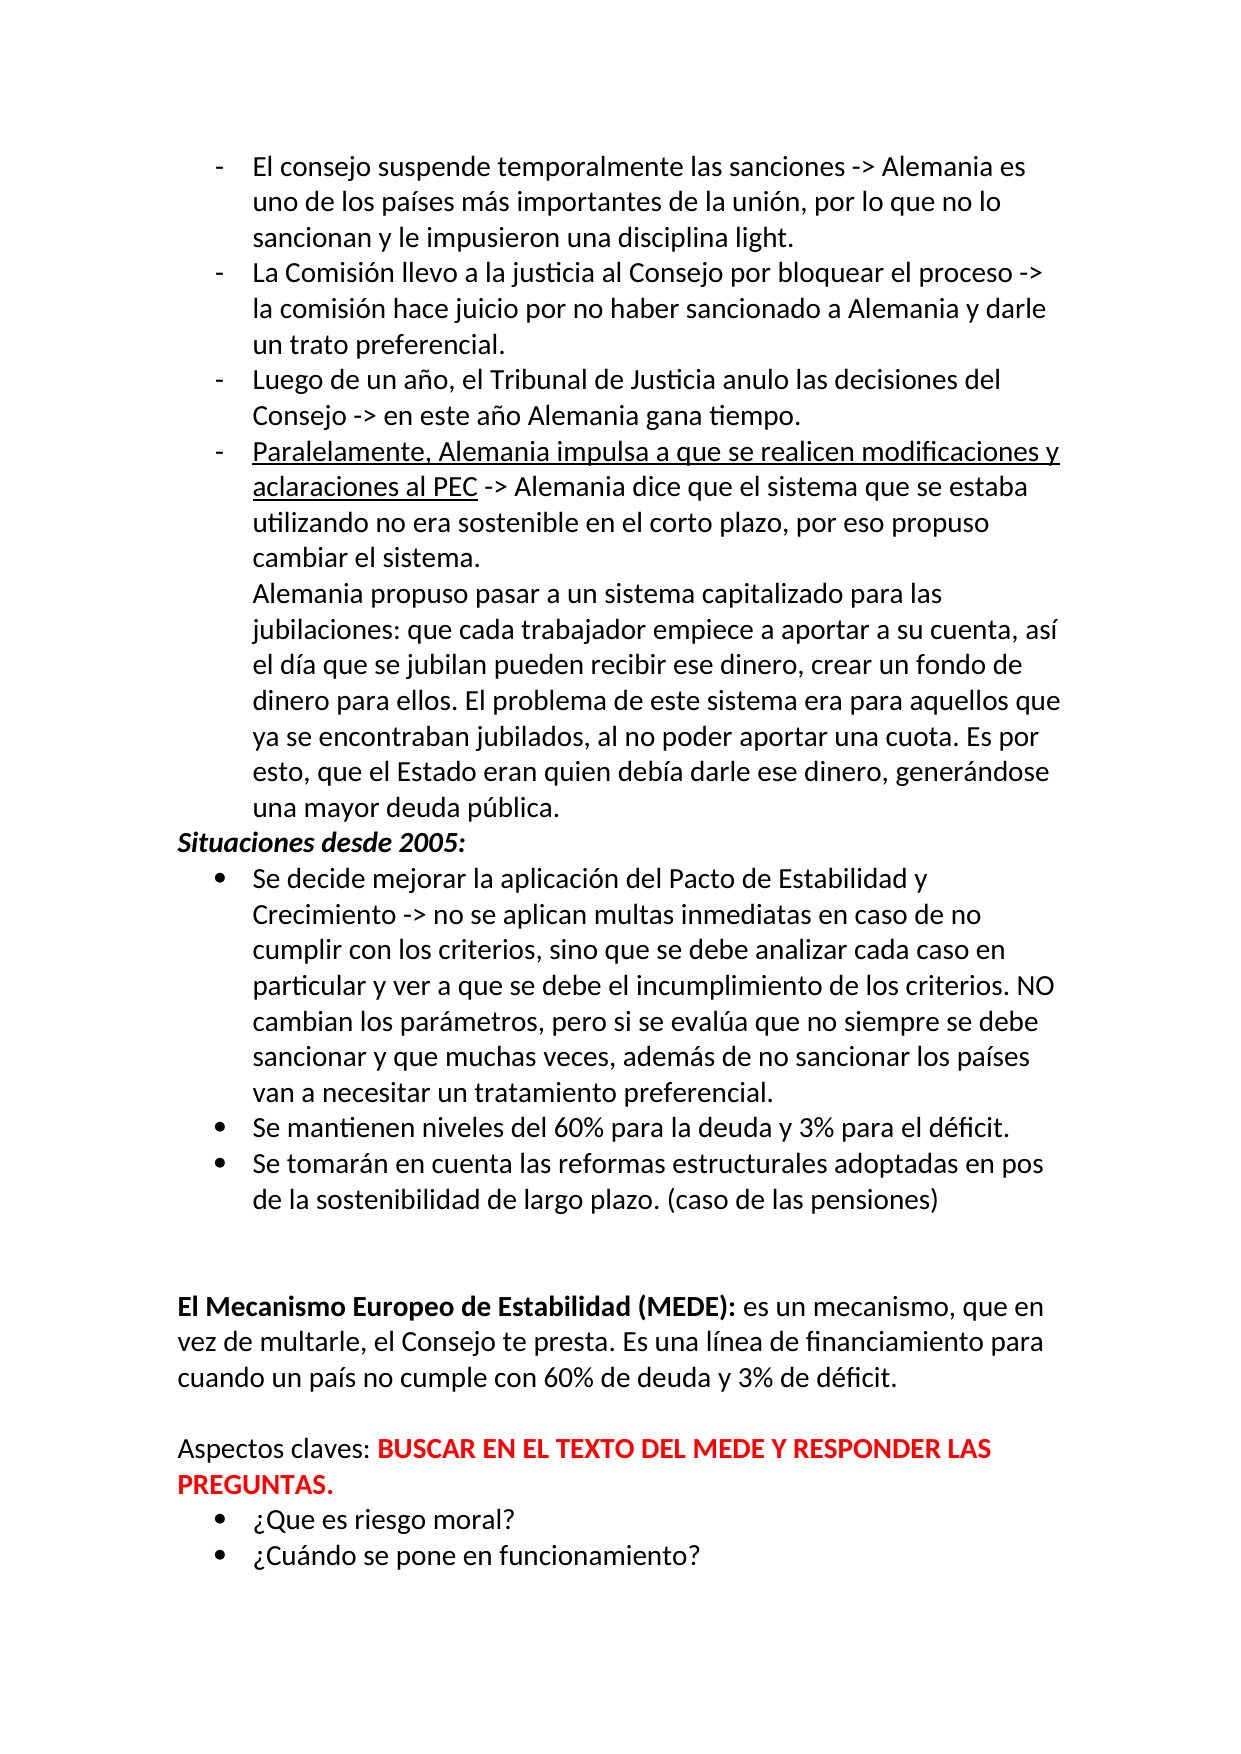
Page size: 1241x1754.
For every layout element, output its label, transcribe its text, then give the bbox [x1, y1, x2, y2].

list Alemania propuso pasar a un sistema capitalizado para las jubilaciones: que cada trabajador empiece a aportar a su cuenta, así el día que se jubilan pueden recibir ese dinero, crear un fondo de dinero para ellos. El problema de este sistema era para aquellos que ya se encontraban jubilados, al no poder aportar una cuota. Es por esto, que el Estado eran quien debía darle ese dinero, generándose una mayor deuda pública. [252, 575, 1063, 824]
text Situaciones desde 2005: [177, 824, 1063, 860]
list ¿Cuándo se pone en funcionamiento? [215, 1537, 1063, 1573]
list El consejo suspende temporalmente las sanciones -> Alemania es uno de los países más importantes de la unión, por lo que no lo sancionan y le impusieron una disciplina light. [215, 148, 1063, 254]
list Se mantienen niveles del 60% para la deuda y 3% para el déficit. [215, 1109, 1063, 1145]
list Se decide mejorar la aplicación del Pacto de Estabilidad y Crecimiento -> no se aplican multas inmediatas en caso de no cumplir con los criterios, sino que se debe analizar cada caso en particular y ver a que se debe el incumplimiento de los criterios. NO cambian los parámetros, pero si se evalúa que no siempre se debe sancionar y que muchas veces, además de no sancionar los países van a necesitar un tratamiento preferencial. [215, 860, 1063, 1109]
list Se tomarán en cuenta las reformas estructurales adoptadas en pos de la sostenibilidad de largo plazo. (caso de las pensiones) [215, 1145, 1063, 1216]
list Luego de un año, el Tribunal de Justicia anulo las decisiones del Consejo -> en este año Alemania gana tiempo. [215, 361, 1063, 433]
text El Mecanismo Europeo de Estabilidad (MEDE): es un mecanismo, que en vez de multarle, el Consejo te presta. Es una línea de financiamiento para cuando un país no cumple con 60% de deuda y 3% de déficit. [177, 1288, 1063, 1394]
text Aspectos claves: BUSCAR EN EL TEXTO DEL MEDE Y RESPONDER LAS PREGUNTAS. [177, 1430, 1063, 1501]
list La Comisión llevo a la justicia al Consejo por bloquear el proceso -> la comisión hace juicio por no haber sancionado a Alemania y darle un trato preferencial. [215, 254, 1063, 361]
list ¿Que es riesgo moral? [215, 1501, 1063, 1537]
list Paralelamente, Alemania impulsa a que se realicen modificaciones y aclaraciones al PEC -> Alemania dice que el sistema que se estaba utilizando no era sostenible en el corto plazo, por eso propuso cambiar el sistema. [215, 433, 1063, 575]
